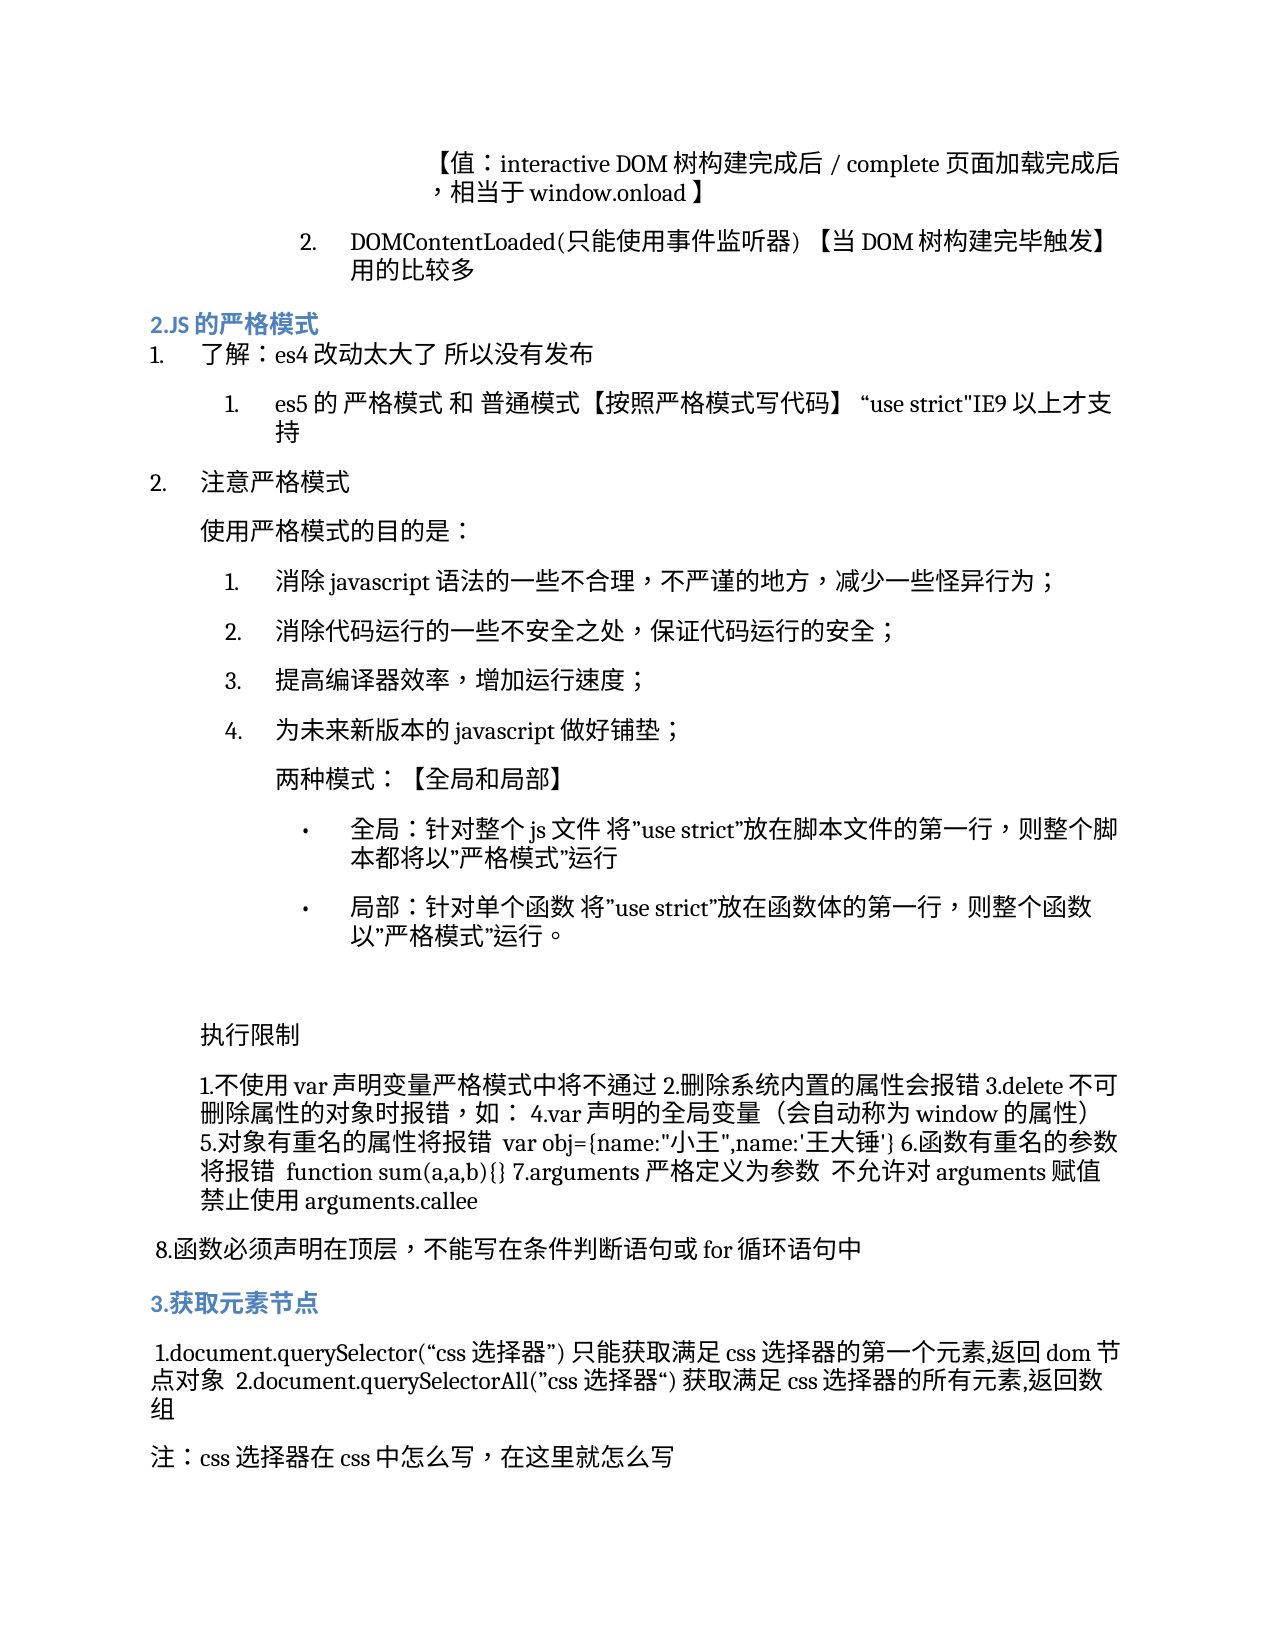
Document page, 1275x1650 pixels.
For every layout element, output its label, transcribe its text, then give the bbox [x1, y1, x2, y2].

list 了解：es4 改动太大了 所以没有发布 [150, 341, 1125, 369]
list 消除javascript语法的一些不合理，不严谨的地方，减少一些怪异行为； [225, 568, 1125, 597]
list 使用严格模式的目的是： [150, 518, 1125, 547]
text 注：css选择器在css中怎么写，在这里就怎么写 [150, 1443, 1125, 1472]
list 两种模式：【全局和局部】 [225, 766, 1125, 795]
subtitle 3.获取元素节点 [150, 1286, 1125, 1320]
list 全局：针对整个js文件 将”use strict”放在脚本文件的第一行，则整个脚本都将以”严格模式”运行 [300, 816, 1125, 873]
text 1.document.querySelector(“css选择器”) 只能获取满足css选择器的第一个元素,返回dom节点对象 2.document.querySelectorAll(”css选择器“) 获取满足css选择器的所有元素,返回数组 [150, 1338, 1125, 1425]
list 1.不使用var声明变量严格模式中将不通过 2.删除系统内置的属性会报错 3.delete不可删除属性的对象时报错，如： 4.var声明的全局变量（会自动称为window的属性） 5.对象有重名的属性将报错 var obj={name:"小王",name:'王大锤'} 6.函数有重名的参数将报错 function sum(a,a,b){} 7.arguments严格定义为参数 不允许对arguments赋值 禁止使用arguments.callee [150, 1072, 1125, 1215]
list 局部：针对单个函数 将”use strict”放在函数体的第一行，则整个函数以”严格模式”运行。 [300, 894, 1125, 952]
list 消除代码运行的一些不安全之处，保证代码运行的安全； [225, 617, 1125, 646]
list 为未来新版本的javascript做好铺垫； [225, 717, 1125, 745]
list 执行限制 [150, 1022, 1125, 1051]
list 注意严格模式 [150, 469, 1125, 497]
text 8.函数必须声明在顶层，不能写在条件判断语句或for循环语句中 [150, 1236, 1125, 1265]
list DOMContentLoaded(只能使用事件监听器) 【当DOM树构建完毕触发】 用的比较多 [300, 228, 1125, 286]
list es5 的 严格模式 和 普通模式【按照严格模式写代码】 “use strict"IE9以上才支持 [225, 390, 1125, 448]
subtitle 2.JS的严格模式 [150, 307, 1125, 341]
list 提高编译器效率，增加运行速度； [225, 667, 1125, 696]
list 【值：interactive DOM树构建完成后 / complete 页面加载完成后 ，相当于window.onload 】 [375, 150, 1125, 207]
